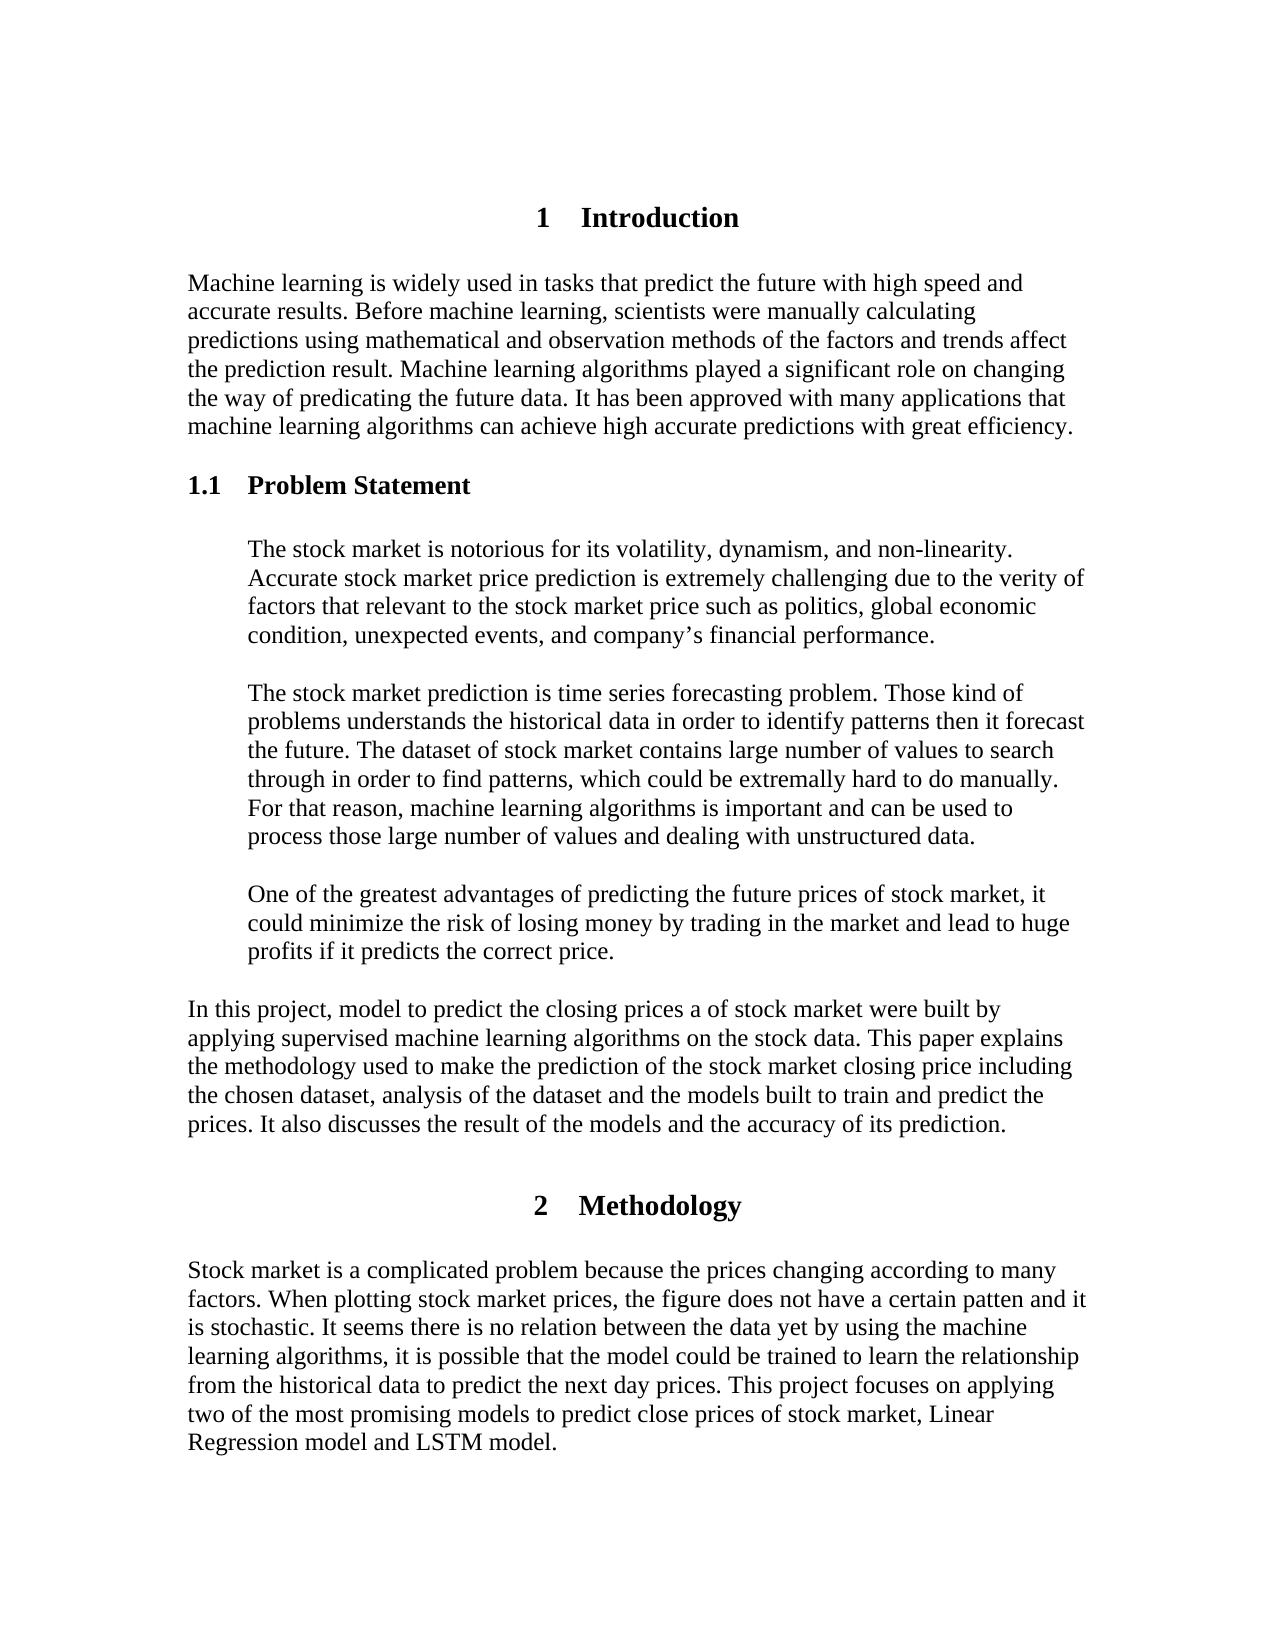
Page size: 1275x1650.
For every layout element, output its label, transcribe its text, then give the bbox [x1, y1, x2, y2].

subtitle Introduction [187, 200, 1087, 233]
text Machine learning is widely used in tasks that predict the future with high speed and accurate results. Before machine learning, scientists were manually calculating predictions using mathematical and observation methods of the factors and trends affect the prediction result. Machine learning algorithms played a significant role on changing the way of predicating the future data. It has been approved with many applications that machine learning algorithms can achieve high accurate predictions with great efficiency. [187, 268, 1087, 440]
text In this project, model to predict the closing prices a of stock market were built by applying supervised machine learning algorithms on the stock data. This paper explains the methodology used to make the prediction of the stock market closing price including the chosen dataset, analysis of the dataset and the models built to train and predict the prices. It also discusses the result of the models and the accuracy of its prediction. [187, 994, 1087, 1138]
subtitle Problem Statement [187, 469, 1087, 501]
text Stock market is a complicated problem because the prices changing according to many factors. When plotting stock market prices, the figure does not have a certain patten and it is stochastic. It seems there is no relation between the data yet by using the machine learning algorithms, it is possible that the model could be trained to learn the relationship from the historical data to predict the next day prices. This project focuses on applying two of the most promising models to predict close prices of stock market, Linear Regression model and LSTM model. [187, 1255, 1087, 1456]
text The stock market is notorious for its volatility, dynamism, and non-linearity. Accurate stock market price prediction is extremely challenging due to the verity of factors that relevant to the stock market price such as politics, global economic condition, unexpected events, and company’s financial performance. [247, 534, 1087, 649]
text The stock market prediction is time series forecasting problem. Those kind of problems understands the historical data in order to identify patterns then it forecast the future. The dataset of stock market contains large number of values to search through in order to find patterns, which could be extremally hard to do manually. For that reason, machine learning algorithms is important and can be used to process those large number of values and dealing with unstructured data. [247, 678, 1087, 850]
text One of the greatest advantages of predicting the future prices of stock market, it could minimize the risk of losing money by trading in the market and lead to huge profits if it predicts the correct price. [247, 879, 1087, 965]
subtitle Methodology [187, 1188, 1087, 1221]
